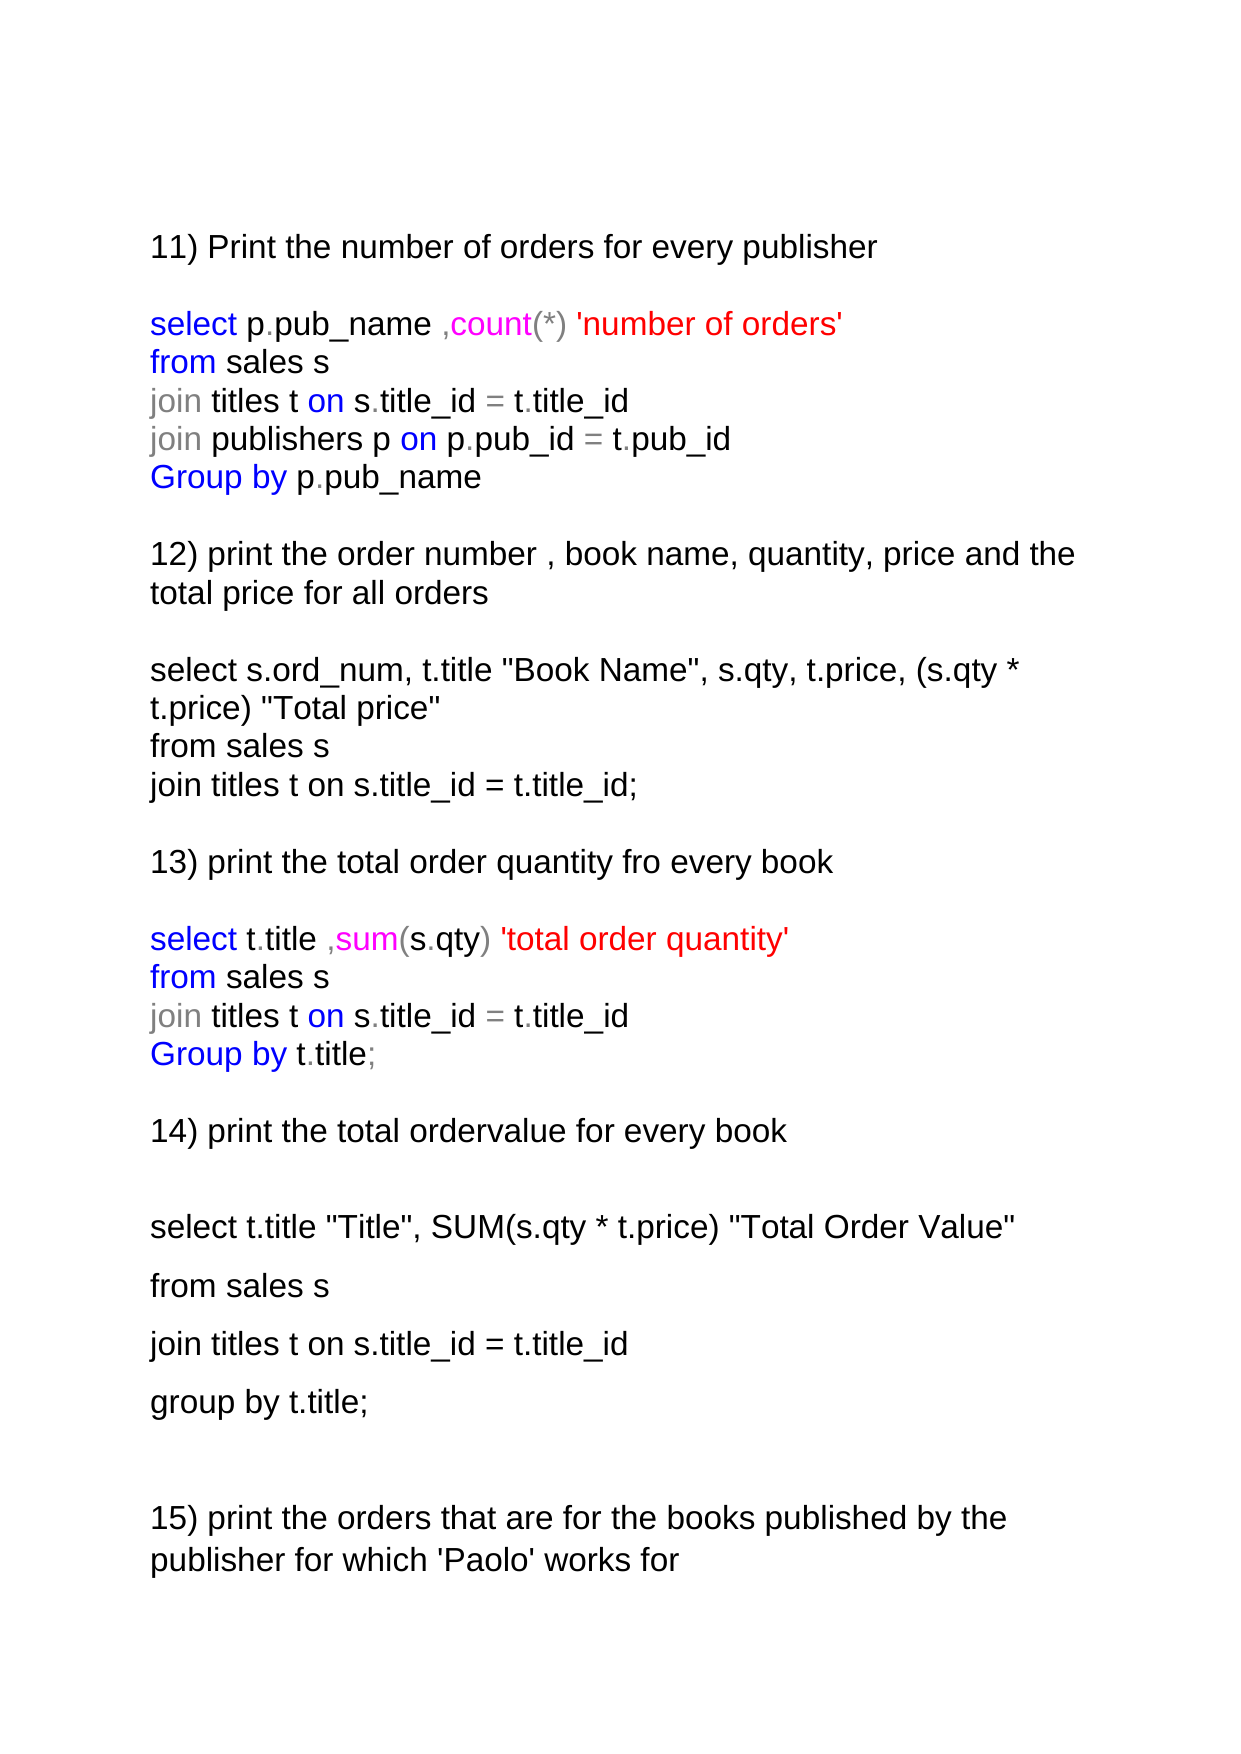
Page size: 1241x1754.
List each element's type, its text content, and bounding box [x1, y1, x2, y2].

text Group by t.title; [150, 1034, 1090, 1072]
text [150, 419, 1090, 457]
text 11) Print the number of orders for every publisher [150, 227, 1090, 265]
text 13) print the total order quantity fro every book [150, 842, 1090, 880]
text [150, 1324, 1090, 1362]
text select t.title ,sum(s.qty) 'total order quantity' [150, 919, 1090, 957]
text join titles t on s.title_id = t.title_id [150, 996, 1090, 1034]
text 15) print the orders that are for the books published by the publisher for which 'Paolo' works for [150, 1498, 1090, 1578]
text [150, 381, 1090, 419]
text from sales s [150, 1266, 1090, 1304]
text from sales s [150, 342, 1090, 381]
text from sales s [150, 957, 1090, 996]
text group by t.title; [150, 1382, 1090, 1420]
text select s.ord_num, t.title "Book Name", s.qty, t.price, (s.qty * t.price) "Total price" [150, 650, 1090, 727]
text select p.pub_name ,count(*) 'number of orders' [150, 304, 1090, 342]
text Group by p.pub_name [150, 457, 1090, 496]
text 12) print the order number , book name, quantity, price and the total price for all orders [150, 534, 1090, 611]
text select t.title "Title", SUM(s.qty * t.price) "Total Order Value" [150, 1207, 1090, 1246]
text join titles t on s.title_id = t.title_id; [150, 765, 1090, 803]
text 14) print the total ordervalue for every book [150, 1111, 1090, 1149]
text from sales s [150, 727, 1090, 765]
